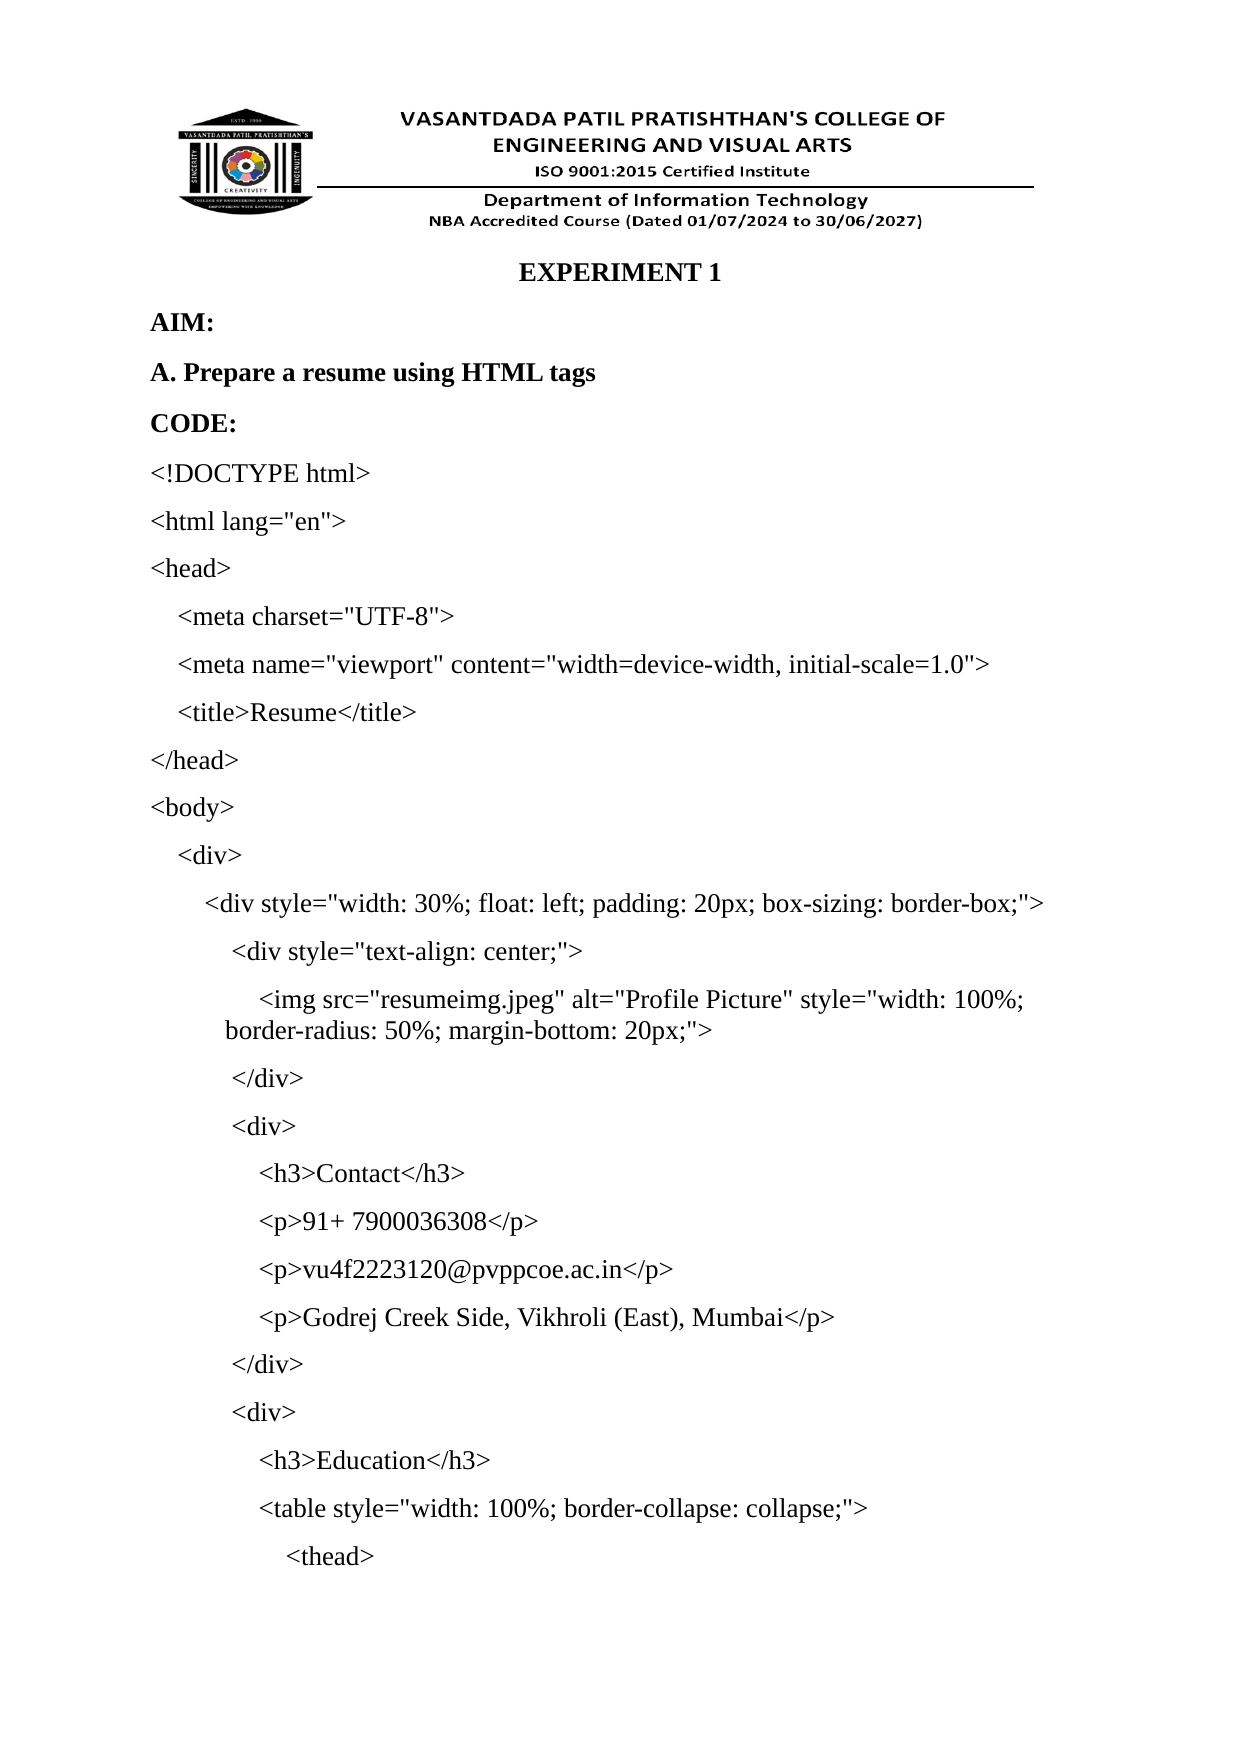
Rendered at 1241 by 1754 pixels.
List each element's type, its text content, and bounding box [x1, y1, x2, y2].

text <p>91+ 7900036308</p> [150, 1205, 1090, 1236]
text <table style="width: 100%; border-collapse: collapse;"> [150, 1492, 1090, 1523]
text <div style="text-align: center;"> [150, 935, 1090, 966]
text <div> [150, 1109, 1090, 1141]
text AIM: [150, 306, 1090, 337]
text <html lang="en"> [150, 505, 1090, 536]
text <div style="width: 30%; float: left; padding: 20px; box-sizing: border-box;"> [150, 887, 1090, 918]
text <div> [150, 1396, 1090, 1428]
text <p>vu4f2223120@pvppcoe.ac.in</p> [150, 1253, 1090, 1284]
text <p>Godrej Creek Side, Vikhroli (East), Mumbai</p> [150, 1301, 1090, 1332]
text </head> [150, 744, 1090, 775]
text <thead> [150, 1540, 1090, 1571]
text <!DOCTYPE html> [150, 457, 1090, 488]
text <meta name="viewport" content="width=device-width, initial-scale=1.0"> [150, 648, 1090, 679]
picture [150, 73, 1091, 256]
text A. Prepare a resume using HTML tags [150, 356, 1090, 388]
text CODE: [150, 407, 1090, 438]
text <meta charset="UTF-8"> [150, 600, 1090, 631]
text <img src="resumeimg.jpeg" alt="Profile Picture" style="width: 100%; border-radius: 50%; margin-bottom: 20px;"> [150, 983, 1090, 1045]
text <title>Resume</title> [150, 696, 1090, 727]
text <body> [150, 792, 1090, 823]
text </div> [150, 1062, 1090, 1093]
text <h3>Education</h3> [150, 1444, 1090, 1475]
text <h3>Contact</h3> [150, 1157, 1090, 1188]
text <div> [150, 839, 1090, 871]
text <head> [150, 552, 1090, 584]
text EXPERIMENT 1 [150, 256, 1090, 287]
text </div> [150, 1349, 1090, 1380]
